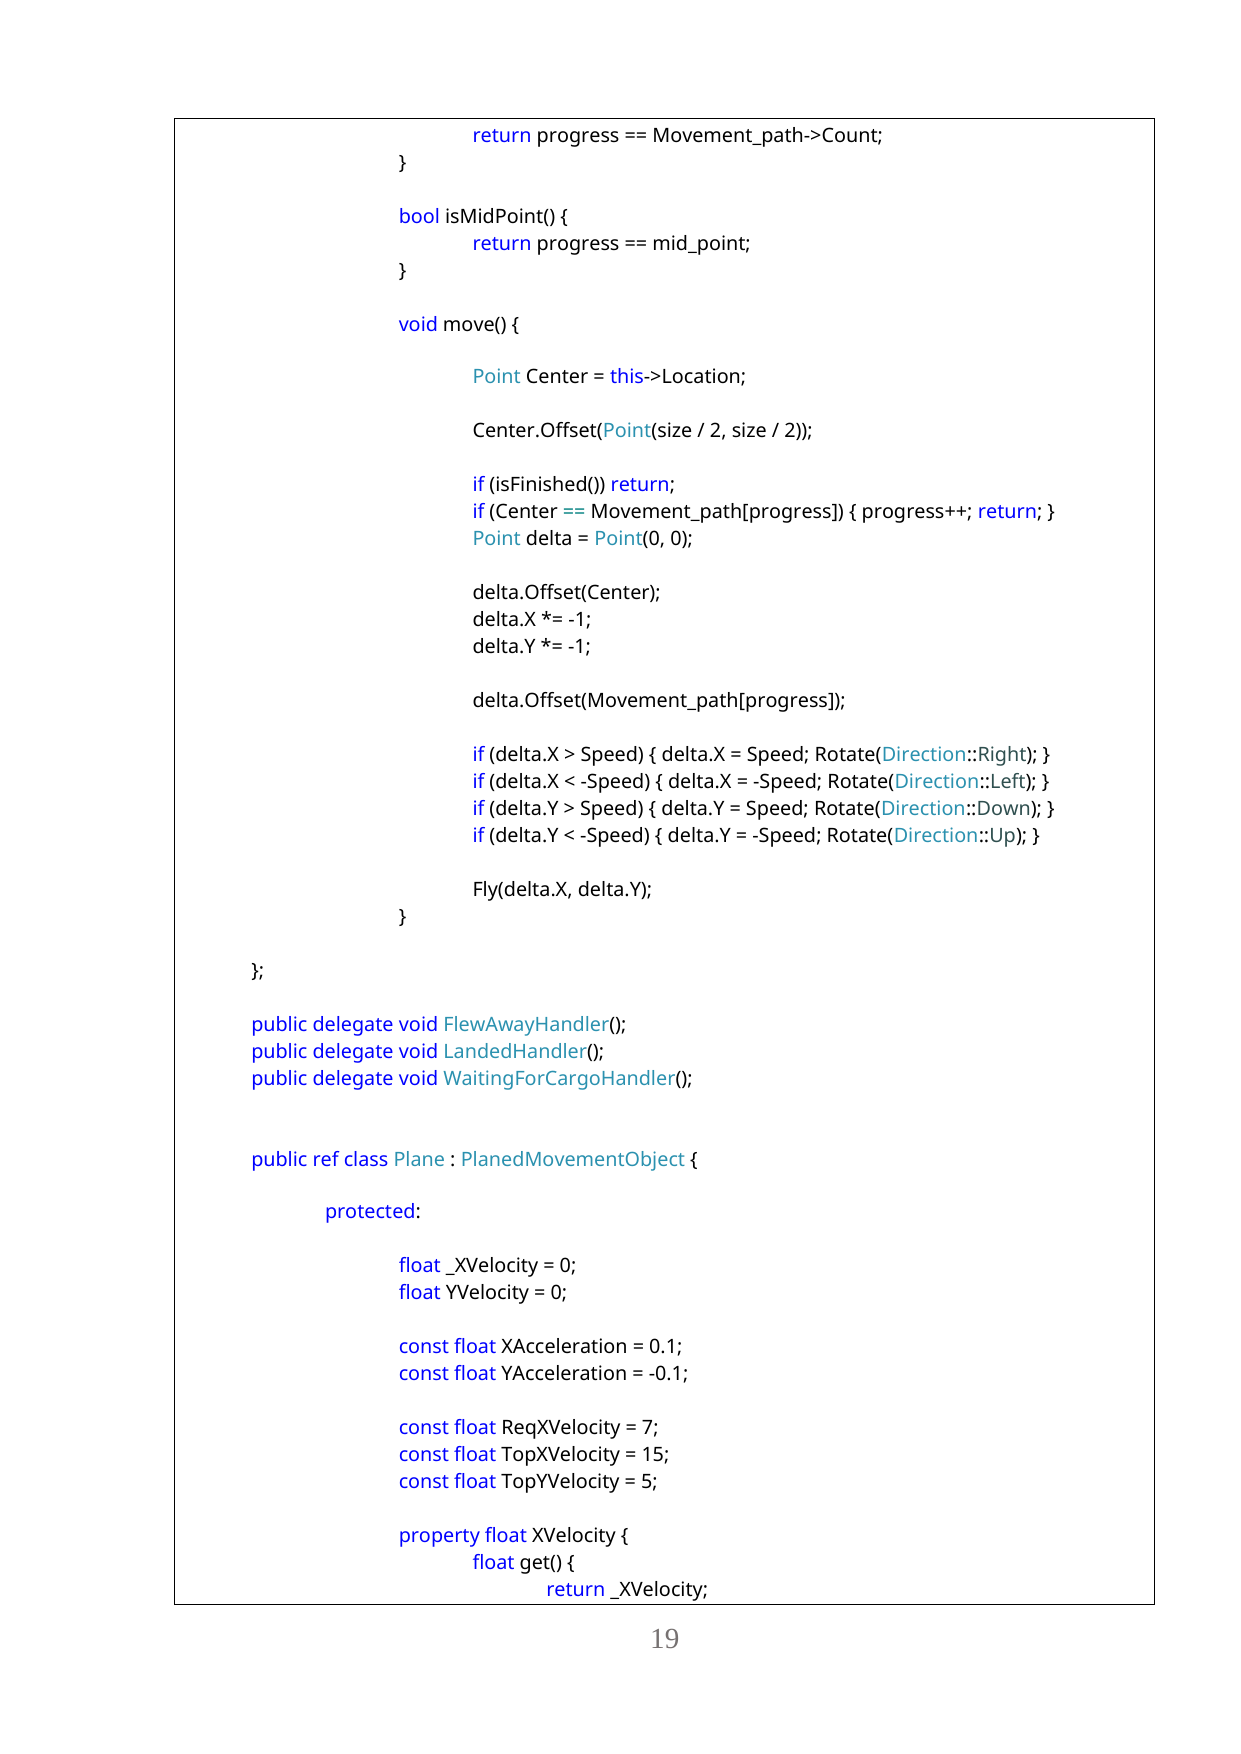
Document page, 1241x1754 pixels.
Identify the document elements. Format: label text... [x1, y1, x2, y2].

text float YVelocity = 0; [177, 1278, 1152, 1305]
text property float XVelocity { [177, 1521, 1152, 1548]
text public delegate void FlewAwayHandler(); [177, 1010, 1152, 1037]
text Center.Offset(Point(size / 2, size / 2)); [177, 416, 1152, 443]
text public ref class Plane : PlanedMovementObject { [177, 1145, 1152, 1172]
text public delegate void LandedHandler(); [177, 1037, 1152, 1064]
text bool isMidPoint() { [177, 202, 1152, 229]
text } [177, 148, 1152, 175]
text return progress == Movement_path->Count; [175, 119, 1154, 148]
text }; [177, 956, 1152, 983]
text public delegate void WaitingForCargoHandler(); [177, 1064, 1152, 1091]
text const float YAcceleration = -0.1; [177, 1359, 1152, 1386]
text if (isFinished()) return; [177, 470, 1152, 497]
text if (delta.Y > Speed) { delta.Y = Speed; Rotate(Direction::Down); } [177, 794, 1152, 821]
text } [177, 256, 1152, 283]
text if (delta.X > Speed) { delta.X = Speed; Rotate(Direction::Right); } [177, 740, 1152, 767]
text void move() { [177, 310, 1152, 337]
text float _XVelocity = 0; [177, 1251, 1152, 1278]
text const float TopYVelocity = 5; [177, 1467, 1152, 1494]
text const float ReqXVelocity = 7; [177, 1413, 1152, 1440]
text if (Center == Movement_path[progress]) { progress++; return; } [177, 497, 1152, 524]
text return _XVelocity; [175, 1572, 1154, 1604]
text float get() { [177, 1548, 1152, 1572]
text delta.Y *= -1; [177, 632, 1152, 659]
text delta.X *= -1; [177, 605, 1152, 632]
text const float XAcceleration = 0.1; [177, 1332, 1152, 1359]
text const float TopXVelocity = 15; [177, 1440, 1152, 1467]
text delta.Offset(Center); [177, 578, 1152, 605]
text if (delta.Y < -Speed) { delta.Y = -Speed; Rotate(Direction::Up); } [177, 821, 1152, 848]
text delta.Offset(Movement_path[progress]); [177, 686, 1152, 713]
text return progress == mid_point; [177, 229, 1152, 256]
text } [177, 902, 1152, 929]
text Fly(delta.X, delta.Y); [177, 875, 1152, 902]
text protected: [177, 1197, 1152, 1224]
text Point delta = Point(0, 0); [177, 524, 1152, 551]
text if (delta.X < -Speed) { delta.X = -Speed; Rotate(Direction::Left); } [177, 767, 1152, 794]
text Point Center = this->Location; [177, 362, 1152, 389]
